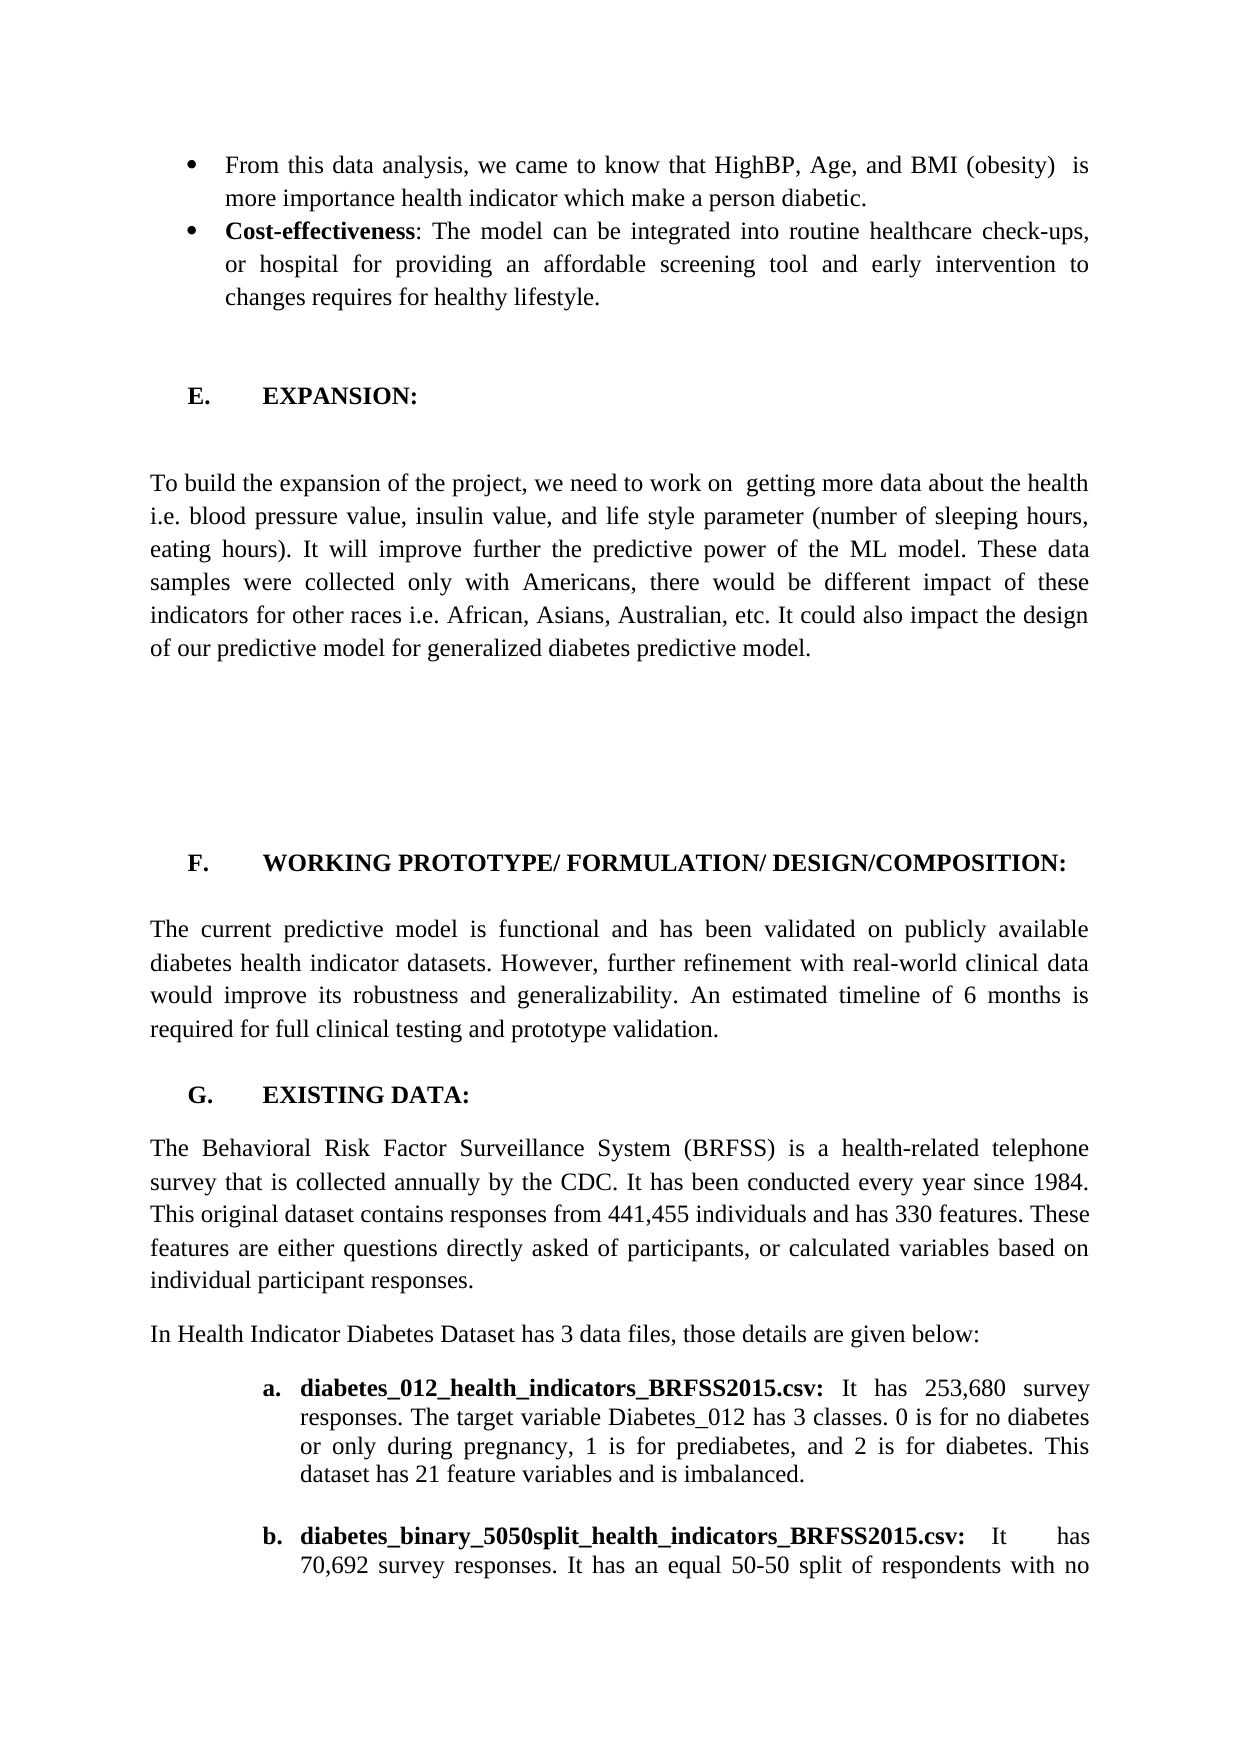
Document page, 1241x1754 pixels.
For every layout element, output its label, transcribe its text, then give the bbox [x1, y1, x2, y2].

text In Health Indicator Diabetes Dataset has 3 data files, those details are given below: [150, 1319, 1090, 1348]
list diabetes_012_health_indicators_BRFSS2015.csv: It has 253,680 survey responses. The target variable Diabetes_012 has 3 classes. 0 is for no diabetes or only during pregnancy, 1 is for prediabetes, and 2 is for diabetes. This dataset has 21 feature variables and is imbalanced. [262, 1373, 1090, 1488]
list Cost-effectiveness: The model can be integrated into routine healthcare check-ups, or hospital for providing an affordable screening tool and early intervention to changes requires for healthy lifestyle. [187, 216, 1090, 311]
list EXISTING DATA: [187, 1080, 1090, 1108]
list From this data analysis, we came to know that HighBP, Age, and BMI (obesity) is more importance health indicator which make a person diabetic. [187, 150, 1090, 212]
text To build the expansion of the project, we need to work on getting more data about the health i.e. blood pressure value, insulin value, and life style parameter (number of sleeping hours, eating hours). It will improve further the predictive power of the ML model. These data samples were collected only with Americans, there would be different impact of these indicators for other races i.e. African, Asians, Australian, etc. It could also impact the design of our predictive model for generalized diabetes predictive model. [150, 468, 1090, 662]
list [262, 1521, 1090, 1579]
list The current predictive model is functional and has been validated on publicly available diabetes health indicator datasets. However, further refinement with real-world clinical data would improve its robustness and generalizability. An estimated timeline of 6 months is required for full clinical testing and prototype validation. [150, 914, 1090, 1042]
text The Behavioral Risk Factor Surveillance System (BRFSS) is a health-related telephone survey that is collected annually by the CDC. It has been conducted every year since 1984. This original dataset contains responses from 441,455 individuals and has 330 features. These features are either questions directly asked of participants, or calculated variables based on individual participant responses. [150, 1133, 1090, 1294]
list EXPANSION: [187, 381, 1090, 410]
list WORKING PROTOTYPE/ FORMULATION/ DESIGN/COMPOSITION: [187, 848, 1090, 877]
